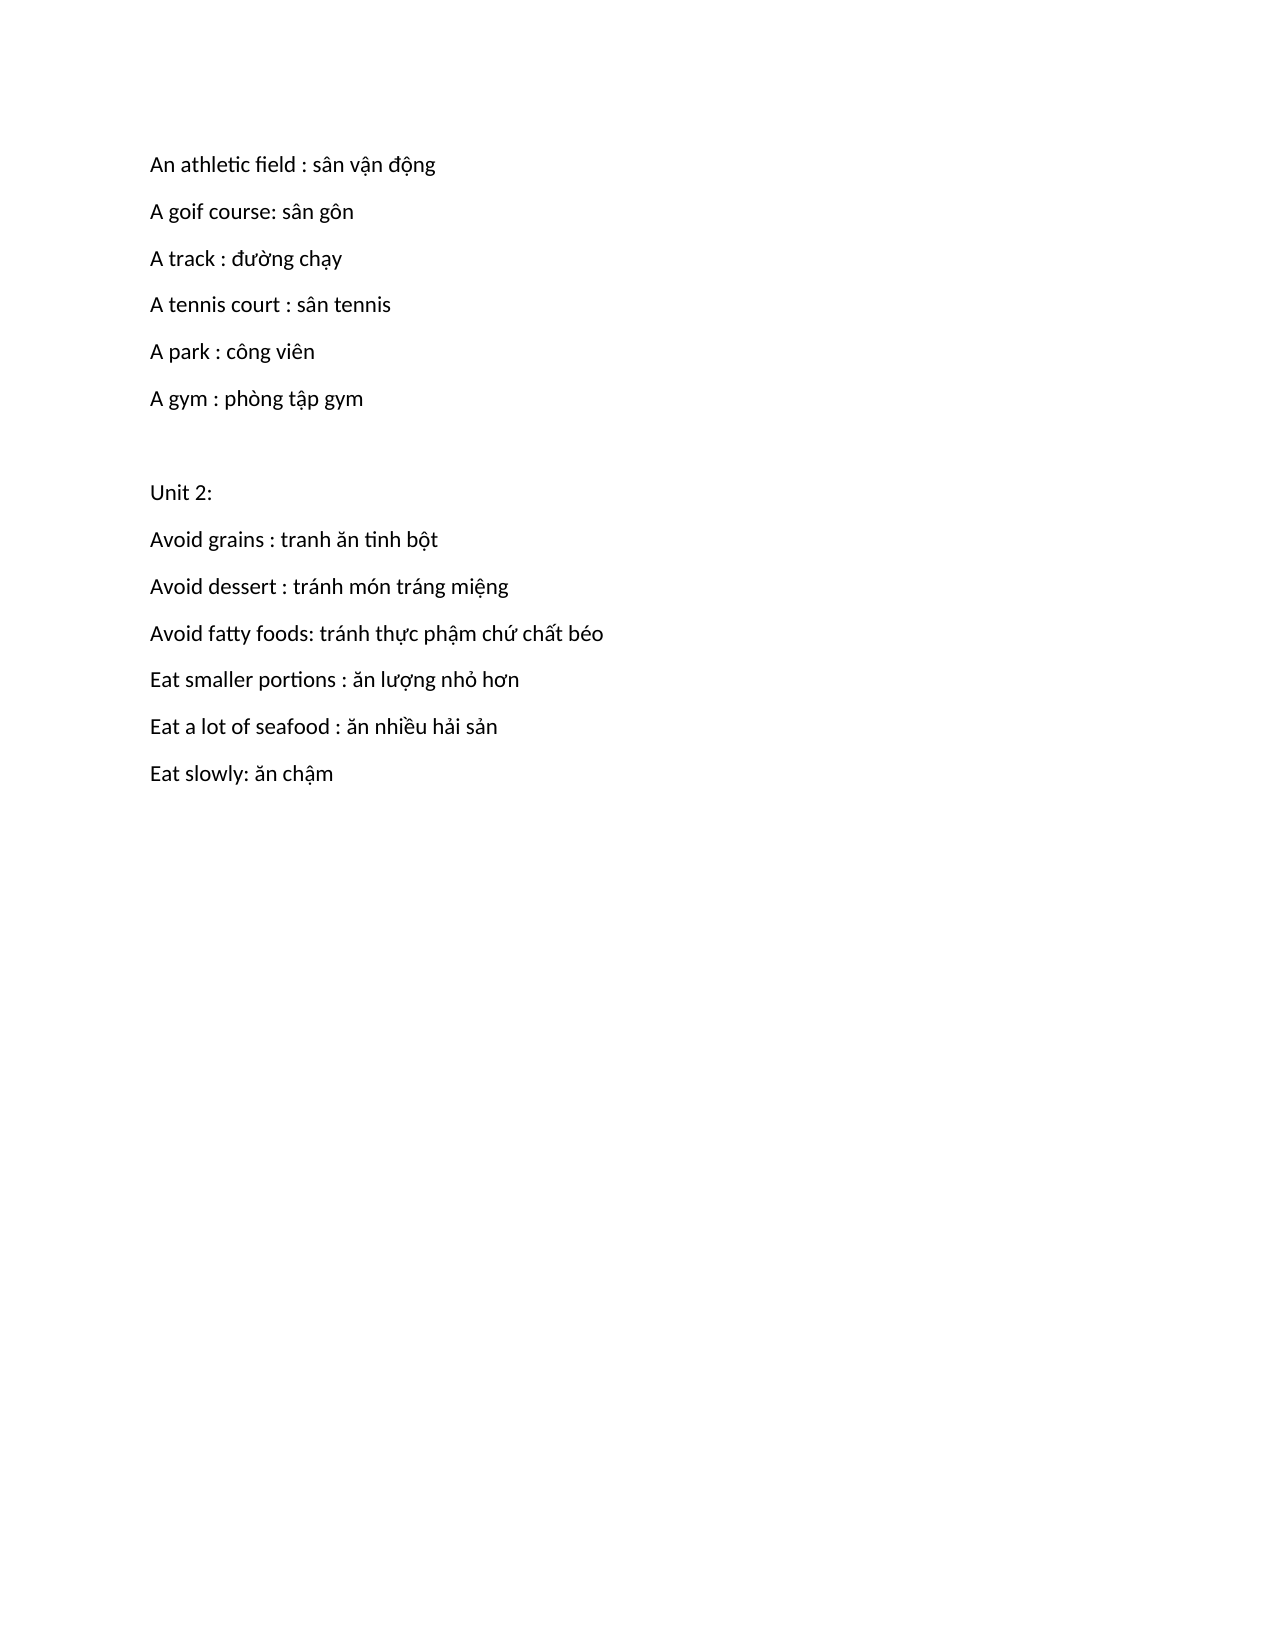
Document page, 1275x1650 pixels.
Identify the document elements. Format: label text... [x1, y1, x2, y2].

text An athletic field : sân vận động [150, 150, 1125, 178]
text Avoid fatty foods: tránh thực phậm chứ chất béo [150, 619, 1125, 647]
text A gym : phòng tập gym [150, 384, 1125, 412]
text A track : đường chạy [150, 244, 1125, 272]
text Avoid dessert : tránh món tráng miệng [150, 572, 1125, 600]
text Avoid grains : tranh ăn tinh bột [150, 525, 1125, 553]
text A park : công viên [150, 337, 1125, 366]
text Unit 2: [150, 478, 1125, 506]
text A goif course: sân gôn [150, 197, 1125, 225]
text A tennis court : sân tennis [150, 291, 1125, 319]
text Eat slowly: ăn chậm [150, 759, 1125, 787]
text Eat smaller portions : ăn lượng nhỏ hơn [150, 666, 1125, 694]
text Eat a lot of seafood : ăn nhiều hải sản [150, 712, 1125, 741]
